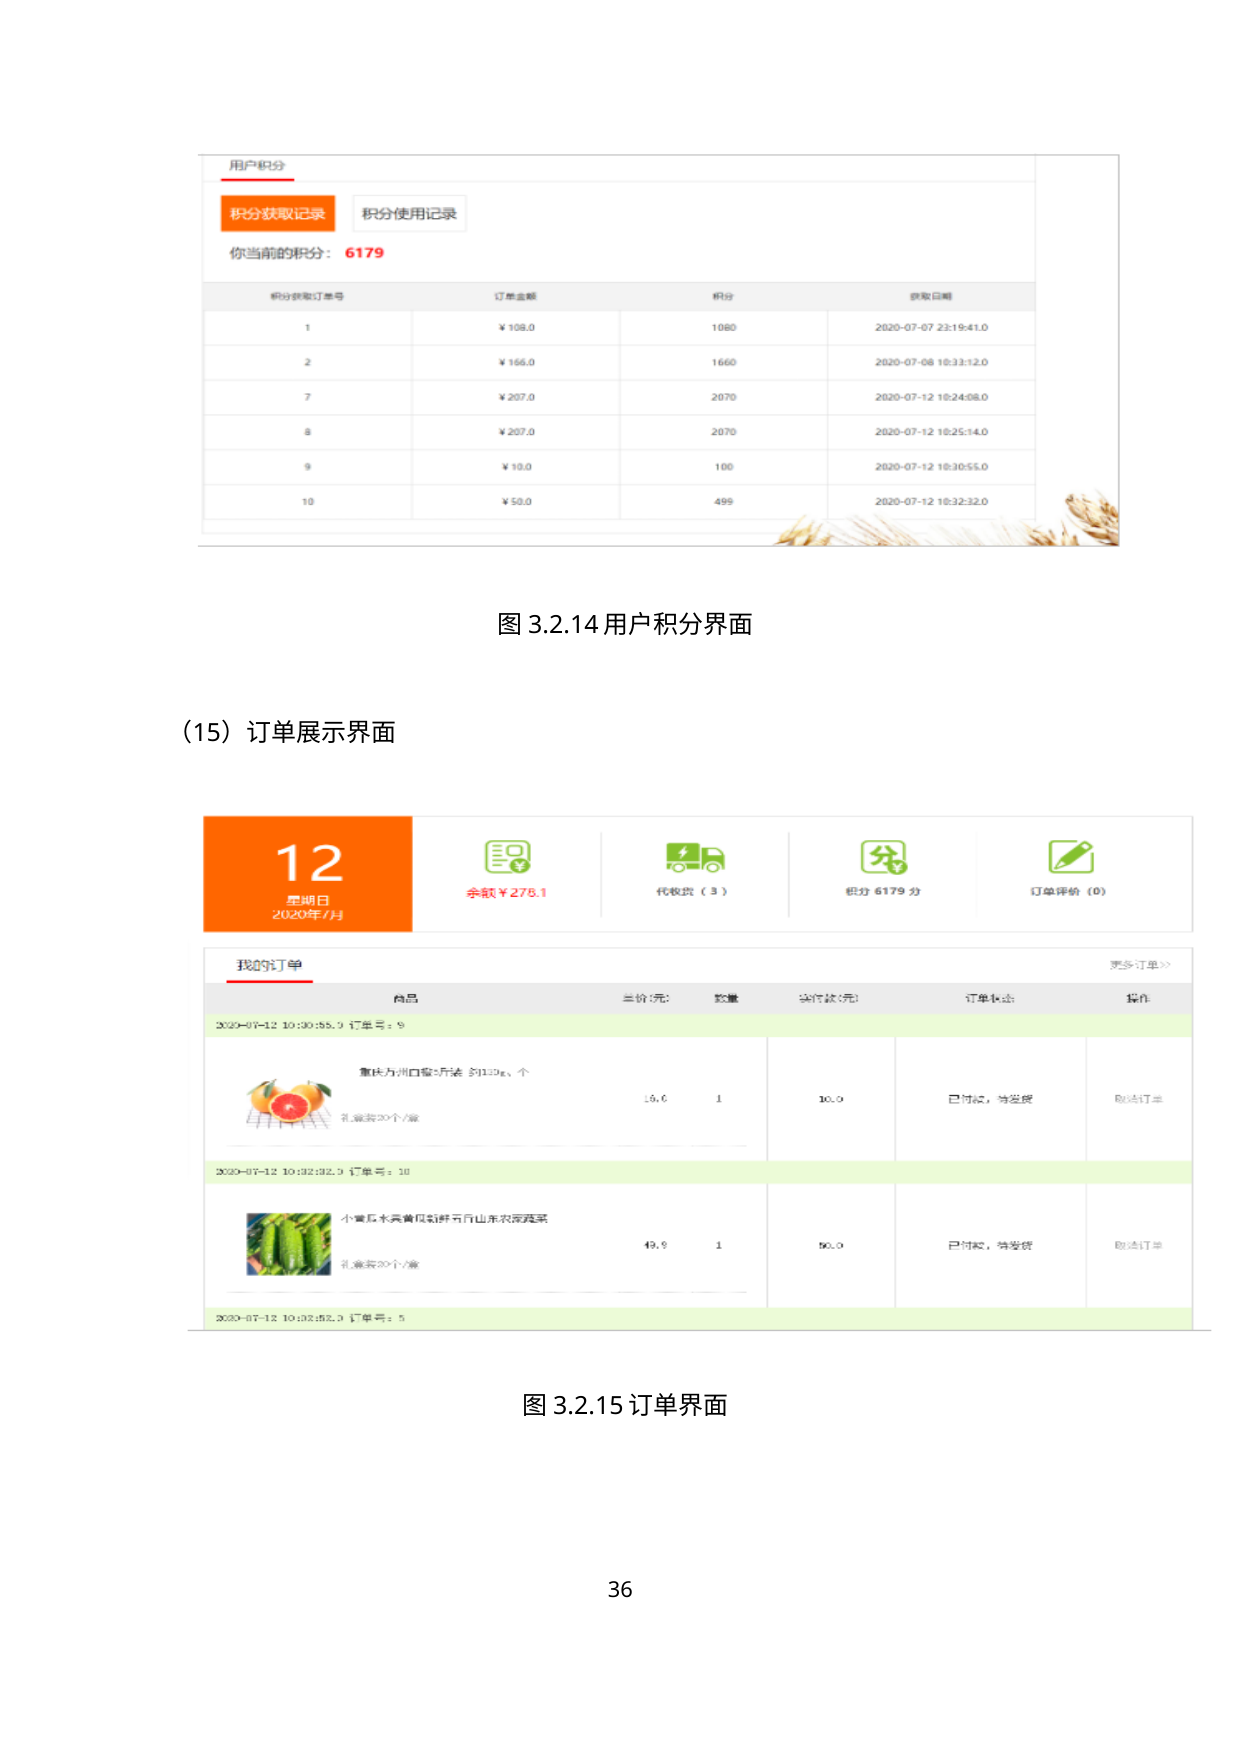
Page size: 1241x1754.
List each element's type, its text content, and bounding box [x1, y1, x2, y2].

list 图 3.2.15订单界面 [198, 1371, 1053, 1436]
picture [197, 152, 1123, 553]
list （15）订单展示界面 [154, 698, 1053, 763]
list 图 3.2.14用户积分界面 [198, 590, 1053, 655]
picture [187, 806, 1212, 1341]
